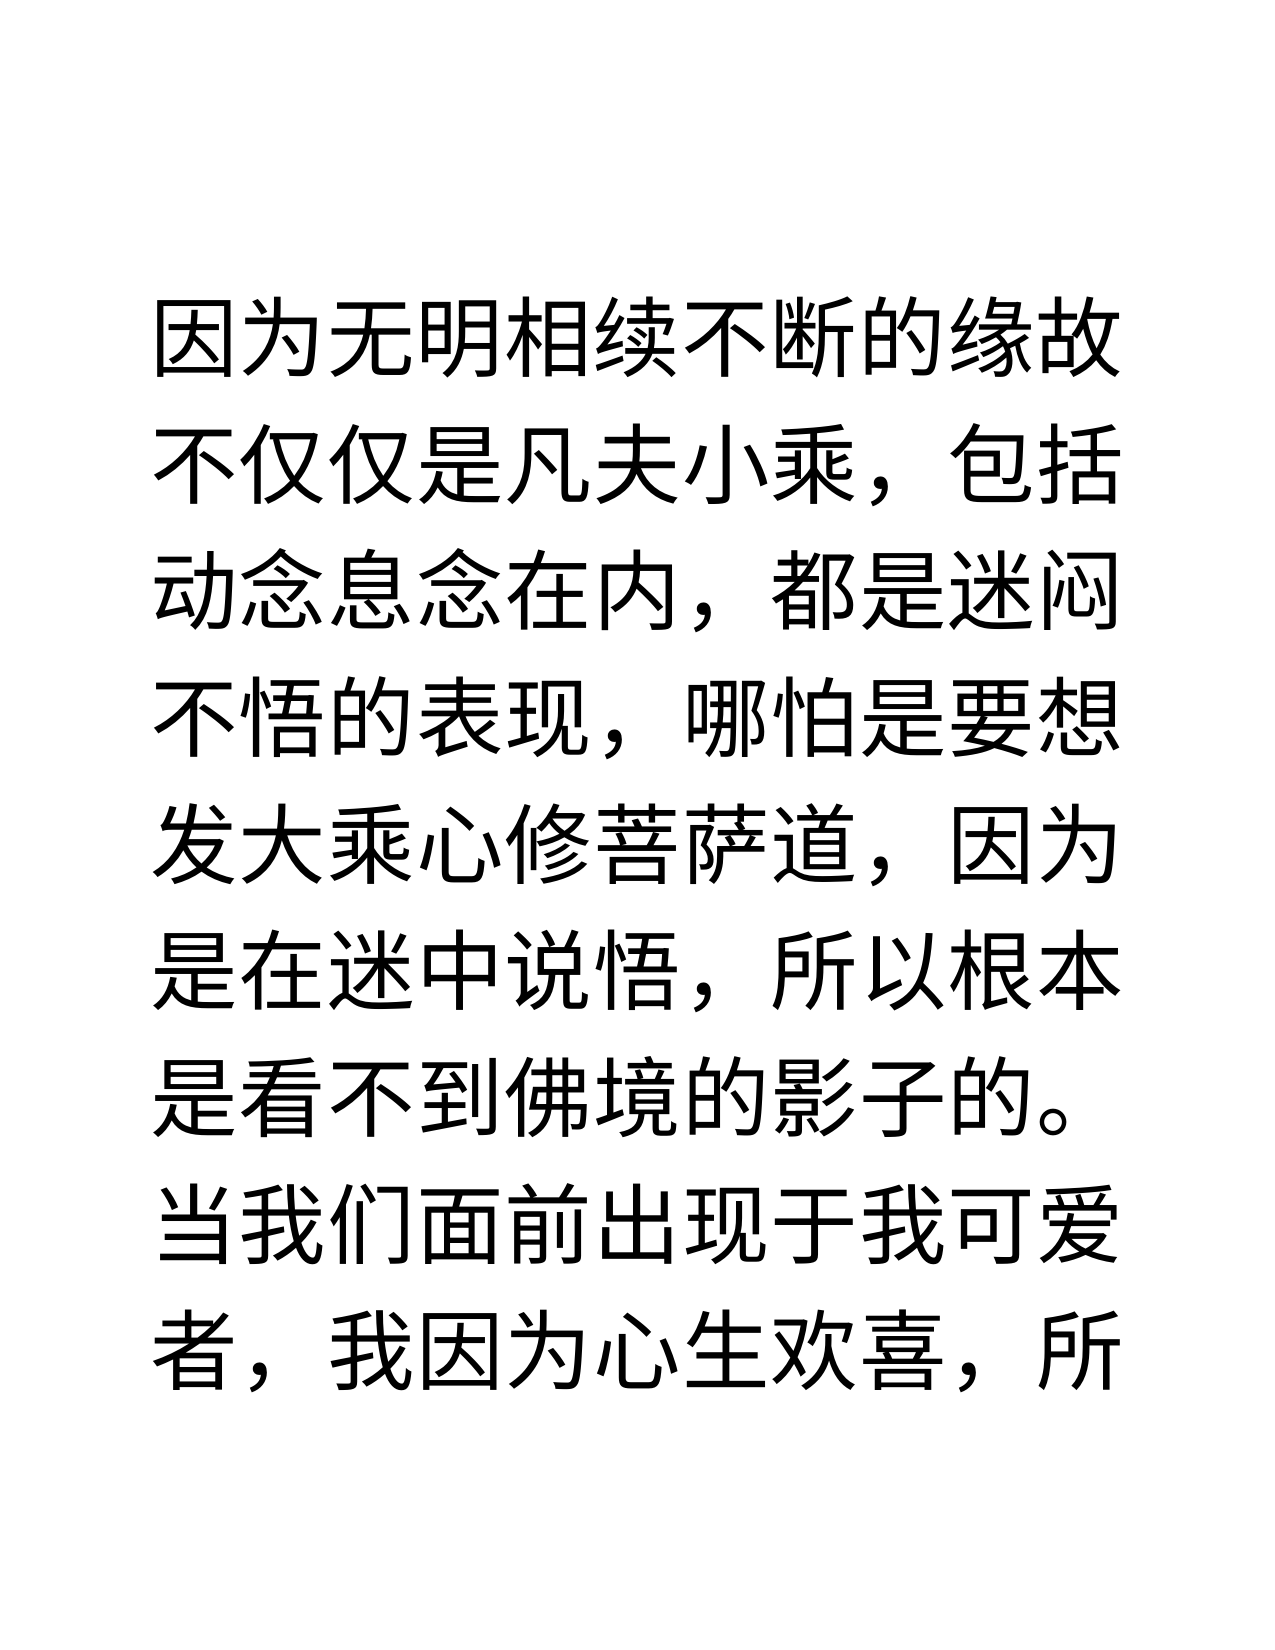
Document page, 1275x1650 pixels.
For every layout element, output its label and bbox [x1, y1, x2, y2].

text [150, 269, 1125, 1409]
